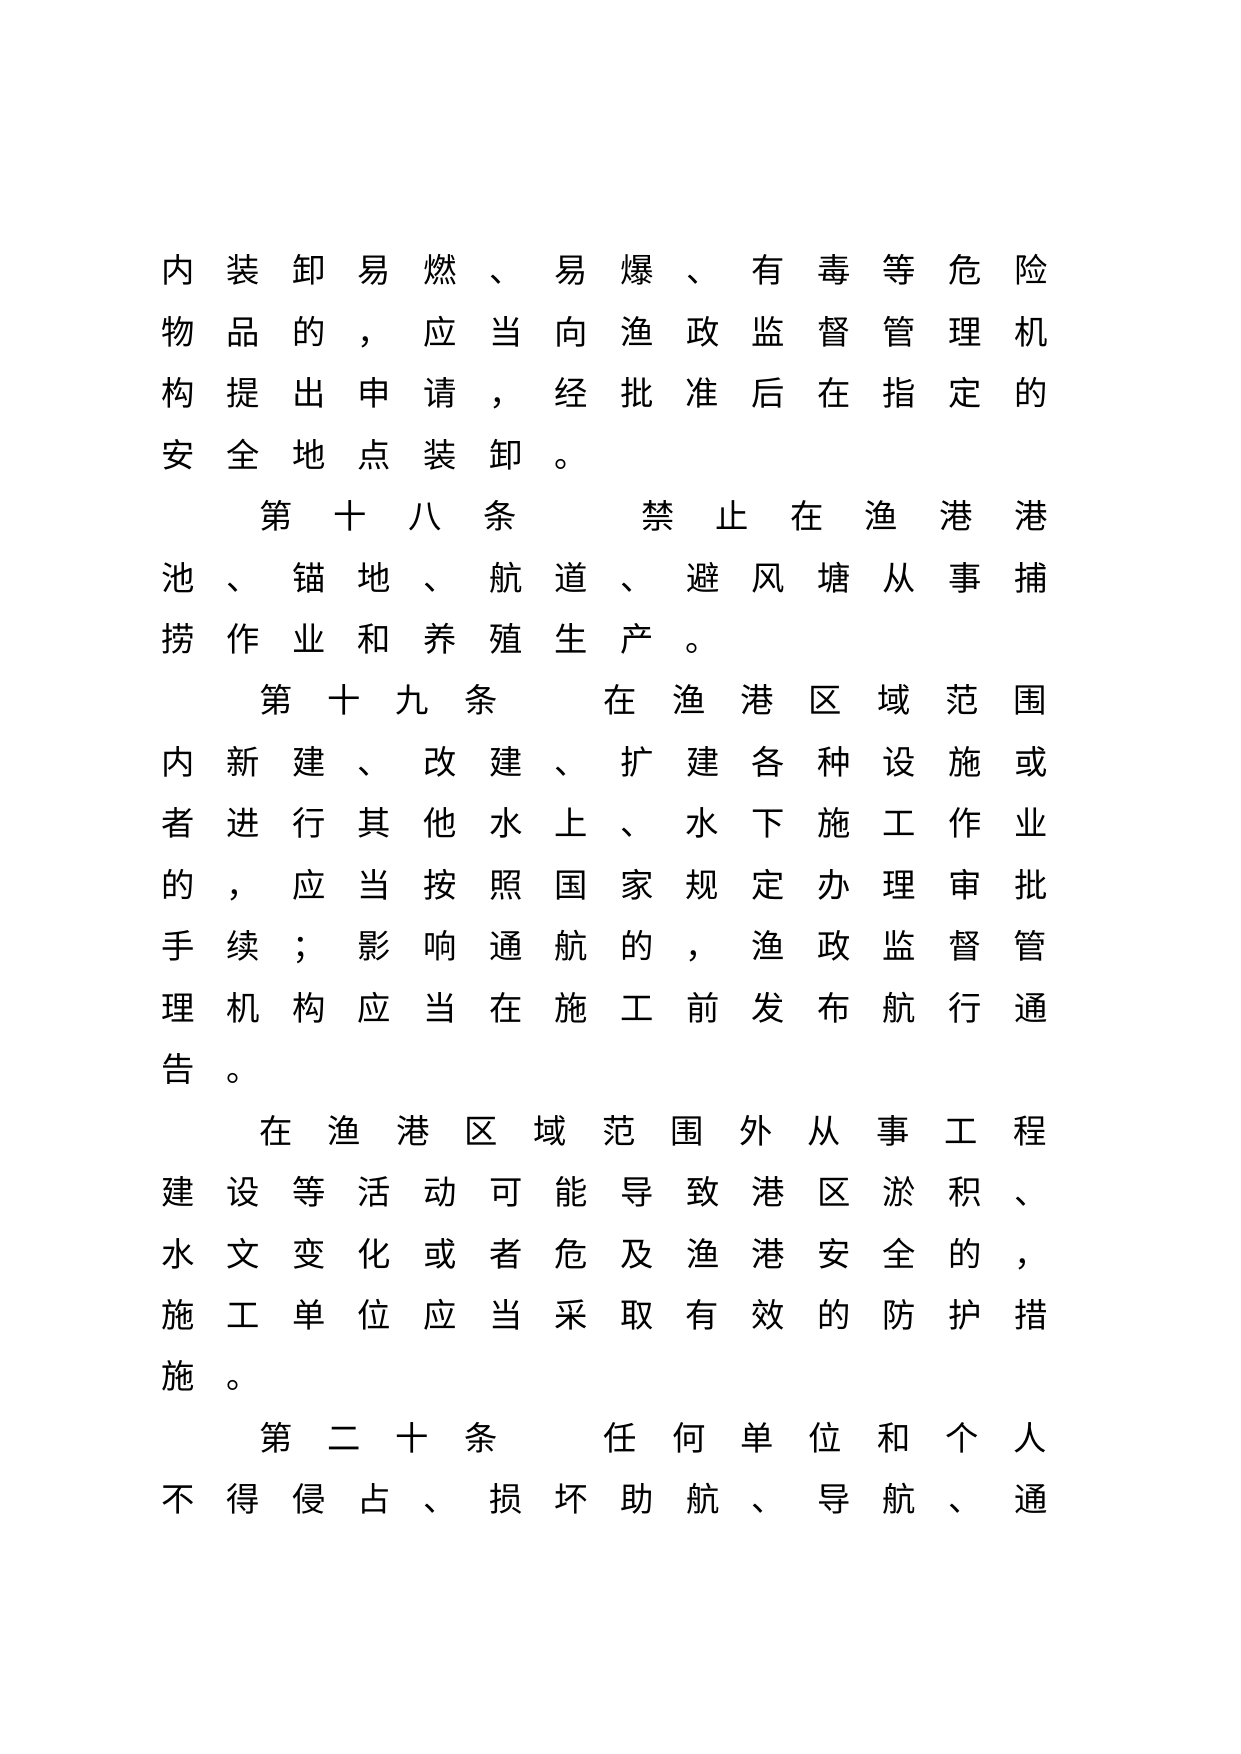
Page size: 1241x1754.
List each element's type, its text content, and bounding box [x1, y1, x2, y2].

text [161, 1405, 1079, 1528]
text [161, 237, 1079, 483]
text 第十八条 禁止在渔港港池、锚地、航道、避风塘从事捕捞作业和养殖生产。 [161, 483, 1079, 668]
text 在渔港区域范围外从事工程建设等活动可能导致港区淤积、水文变化或者危及渔港安全的，施工单位应当采取有效的防护措施。 [161, 1098, 1079, 1405]
text 第十九条 在渔港区域范围内新建、改建、扩建各种设施或者进行其他水上、水下施工作业的，应当按照国家规定办理审批手续；影响通航的，渔政监督管理机构应当在施工前发布航行通告。 [161, 668, 1079, 1098]
